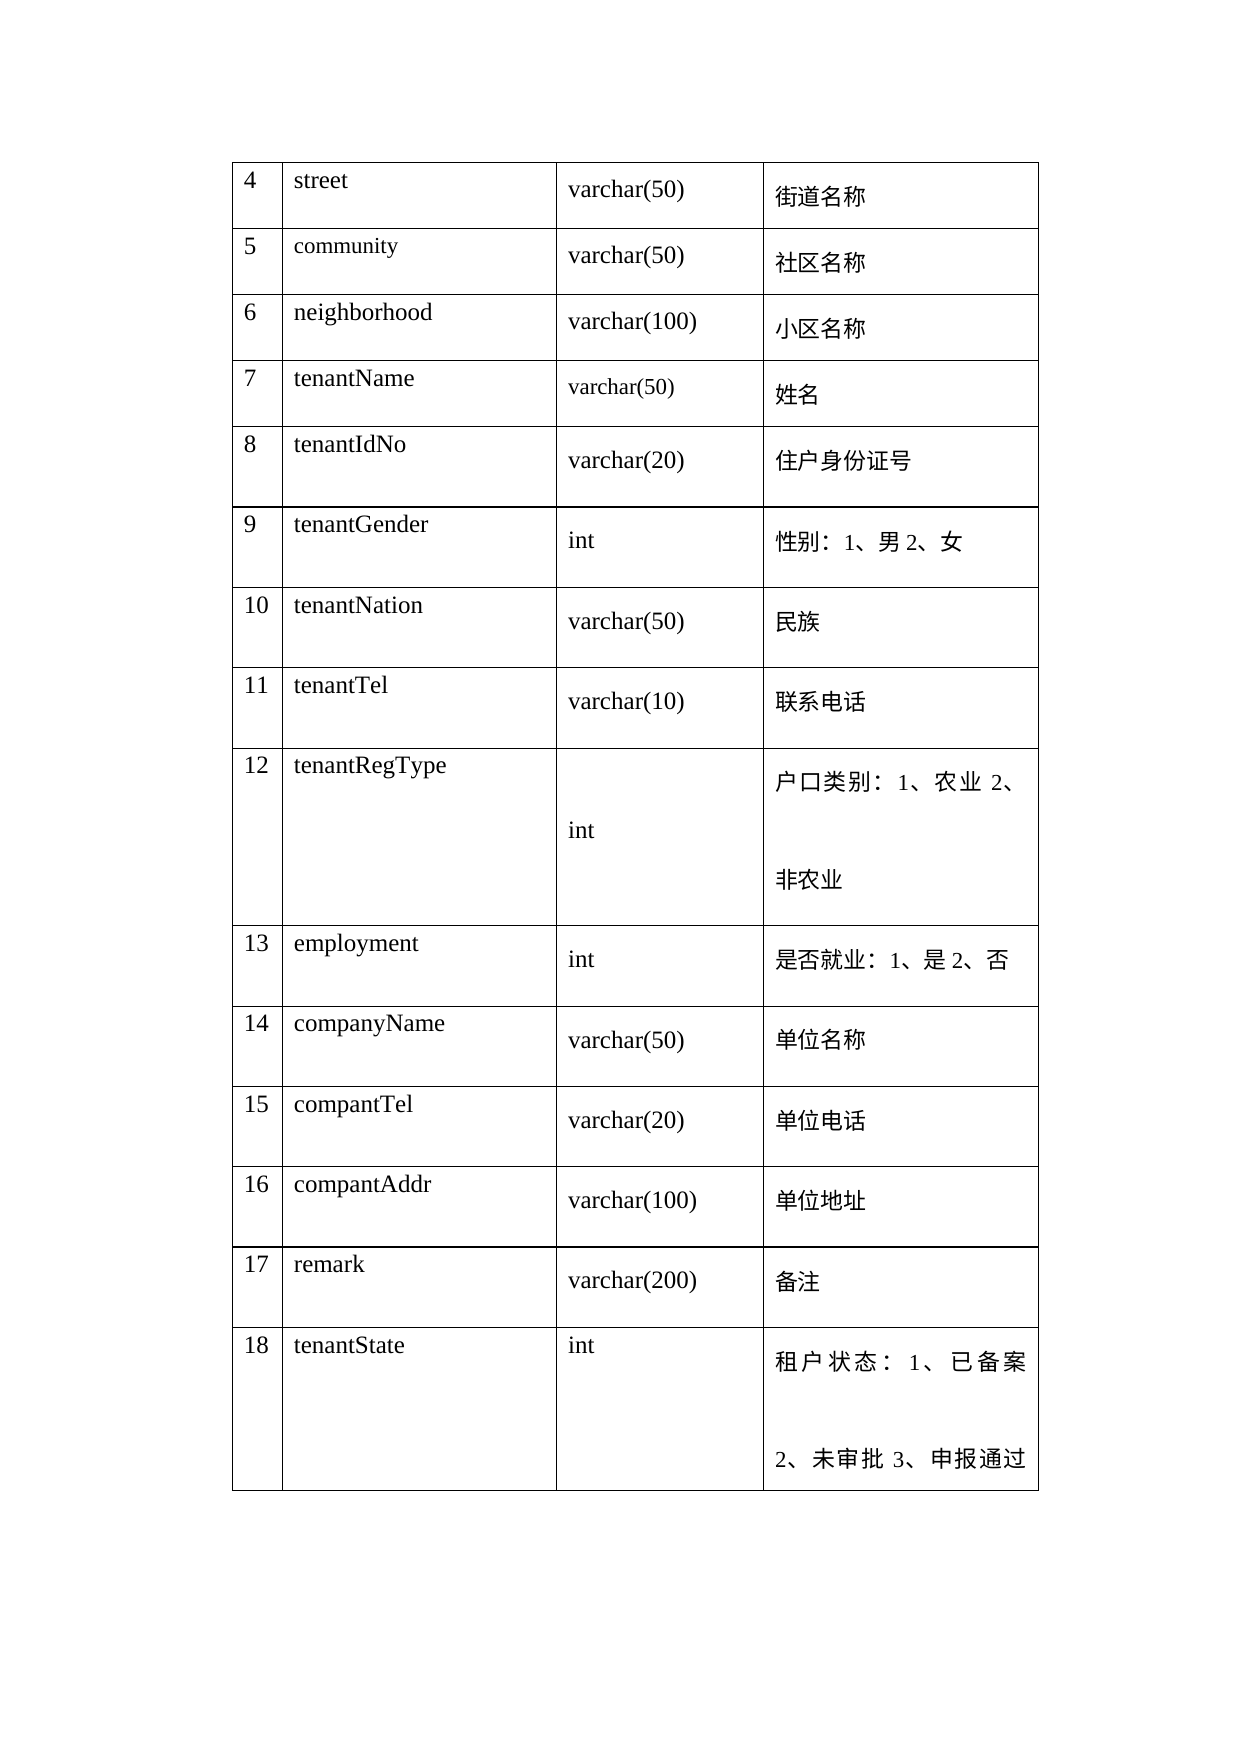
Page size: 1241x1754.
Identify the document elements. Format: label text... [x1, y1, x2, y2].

table_cell 性别：1、男 2、女 [764, 508, 1038, 587]
table_cell street [283, 163, 556, 228]
table_cell 7 [233, 361, 282, 426]
table_cell int [557, 749, 763, 925]
table_cell 联系电话 [764, 668, 1038, 747]
table_cell community [283, 229, 556, 294]
table_cell varchar(50) [557, 361, 763, 426]
table_cell companyName [283, 1007, 556, 1086]
table_cell 6 [233, 295, 282, 360]
table_cell varchar(200) [557, 1248, 763, 1327]
table_cell 13 [233, 926, 282, 1006]
table_cell tenantNation [283, 588, 556, 667]
table_cell 户口类别：1、农业 2、非农业 [764, 749, 1038, 925]
table_cell int [557, 926, 763, 1006]
table_cell tenantGender [283, 508, 556, 587]
table_cell tenantIdNo [283, 427, 556, 506]
table_cell 10 [233, 588, 282, 667]
table_cell employment [283, 926, 556, 1006]
table_cell 17 [233, 1248, 282, 1327]
table_cell compantAddr [283, 1167, 556, 1246]
table_cell int [557, 508, 763, 587]
table_cell tenantRegType [283, 749, 556, 925]
table_cell varchar(50) [557, 1007, 763, 1086]
table_cell 住户身份证号 [764, 427, 1038, 506]
table_cell compantTel [283, 1087, 556, 1166]
table_cell varchar(50) [557, 229, 763, 294]
table_cell remark [283, 1248, 556, 1327]
table_cell varchar(50) [557, 163, 763, 228]
table_cell tenantState [283, 1328, 556, 1490]
table_cell 12 [233, 749, 282, 925]
table_cell neighborhood [283, 295, 556, 360]
table_cell 街道名称 [764, 163, 1038, 228]
table_cell 18 [233, 1328, 282, 1490]
table_cell 14 [233, 1007, 282, 1086]
table_cell 单位地址 [764, 1167, 1038, 1246]
table_cell 15 [233, 1087, 282, 1166]
table_cell 11 [233, 668, 282, 747]
table_cell 备注 [764, 1248, 1038, 1327]
table_cell varchar(20) [557, 427, 763, 506]
table_cell 单位名称 [764, 1007, 1038, 1086]
table_cell int [557, 1328, 763, 1490]
table_cell 5 [233, 229, 282, 294]
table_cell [764, 1328, 1038, 1490]
table_cell varchar(10) [557, 668, 763, 747]
table_cell varchar(100) [557, 295, 763, 360]
table_cell varchar(100) [557, 1167, 763, 1246]
table_cell tenantTel [283, 668, 556, 747]
table_cell 单位电话 [764, 1087, 1038, 1166]
table_cell 姓名 [764, 361, 1038, 426]
table_cell varchar(20) [557, 1087, 763, 1166]
table_cell tenantName [283, 361, 556, 426]
table_cell 民族 [764, 588, 1038, 667]
table_cell varchar(50) [557, 588, 763, 667]
table_cell 社区名称 [764, 229, 1038, 294]
table_cell 小区名称 [764, 295, 1038, 360]
table_cell 是否就业：1、是 2、否 [764, 926, 1038, 1006]
table_cell 9 [233, 508, 282, 587]
table_cell 8 [233, 427, 282, 506]
table_cell 16 [233, 1167, 282, 1246]
table_cell 4 [233, 163, 282, 228]
